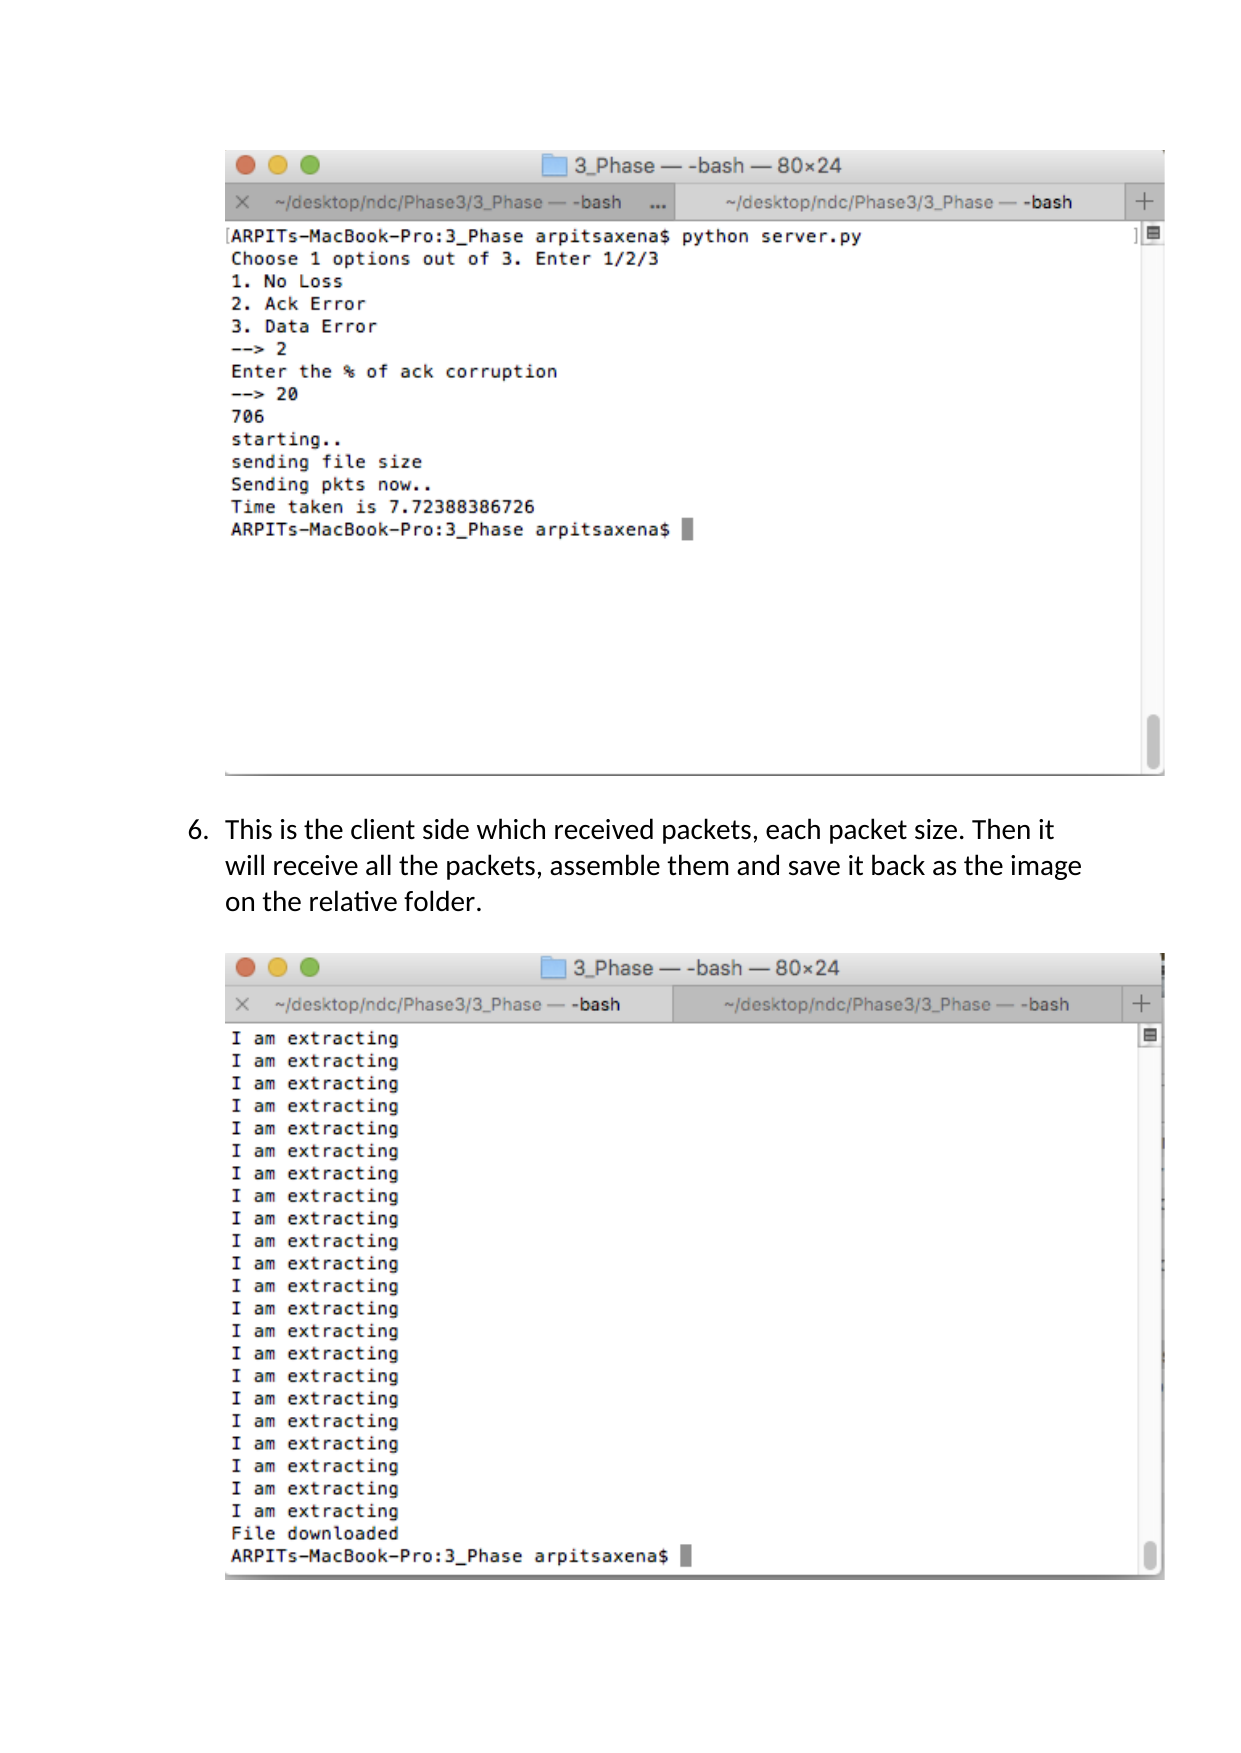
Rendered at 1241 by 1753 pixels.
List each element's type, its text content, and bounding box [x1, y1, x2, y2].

list This is the client side which received packets, each packet size. Then it will receive all the packets, assemble them and save it back as the image on the relative folder. [187, 811, 1090, 918]
picture [225, 953, 1165, 1580]
picture [225, 150, 1165, 776]
